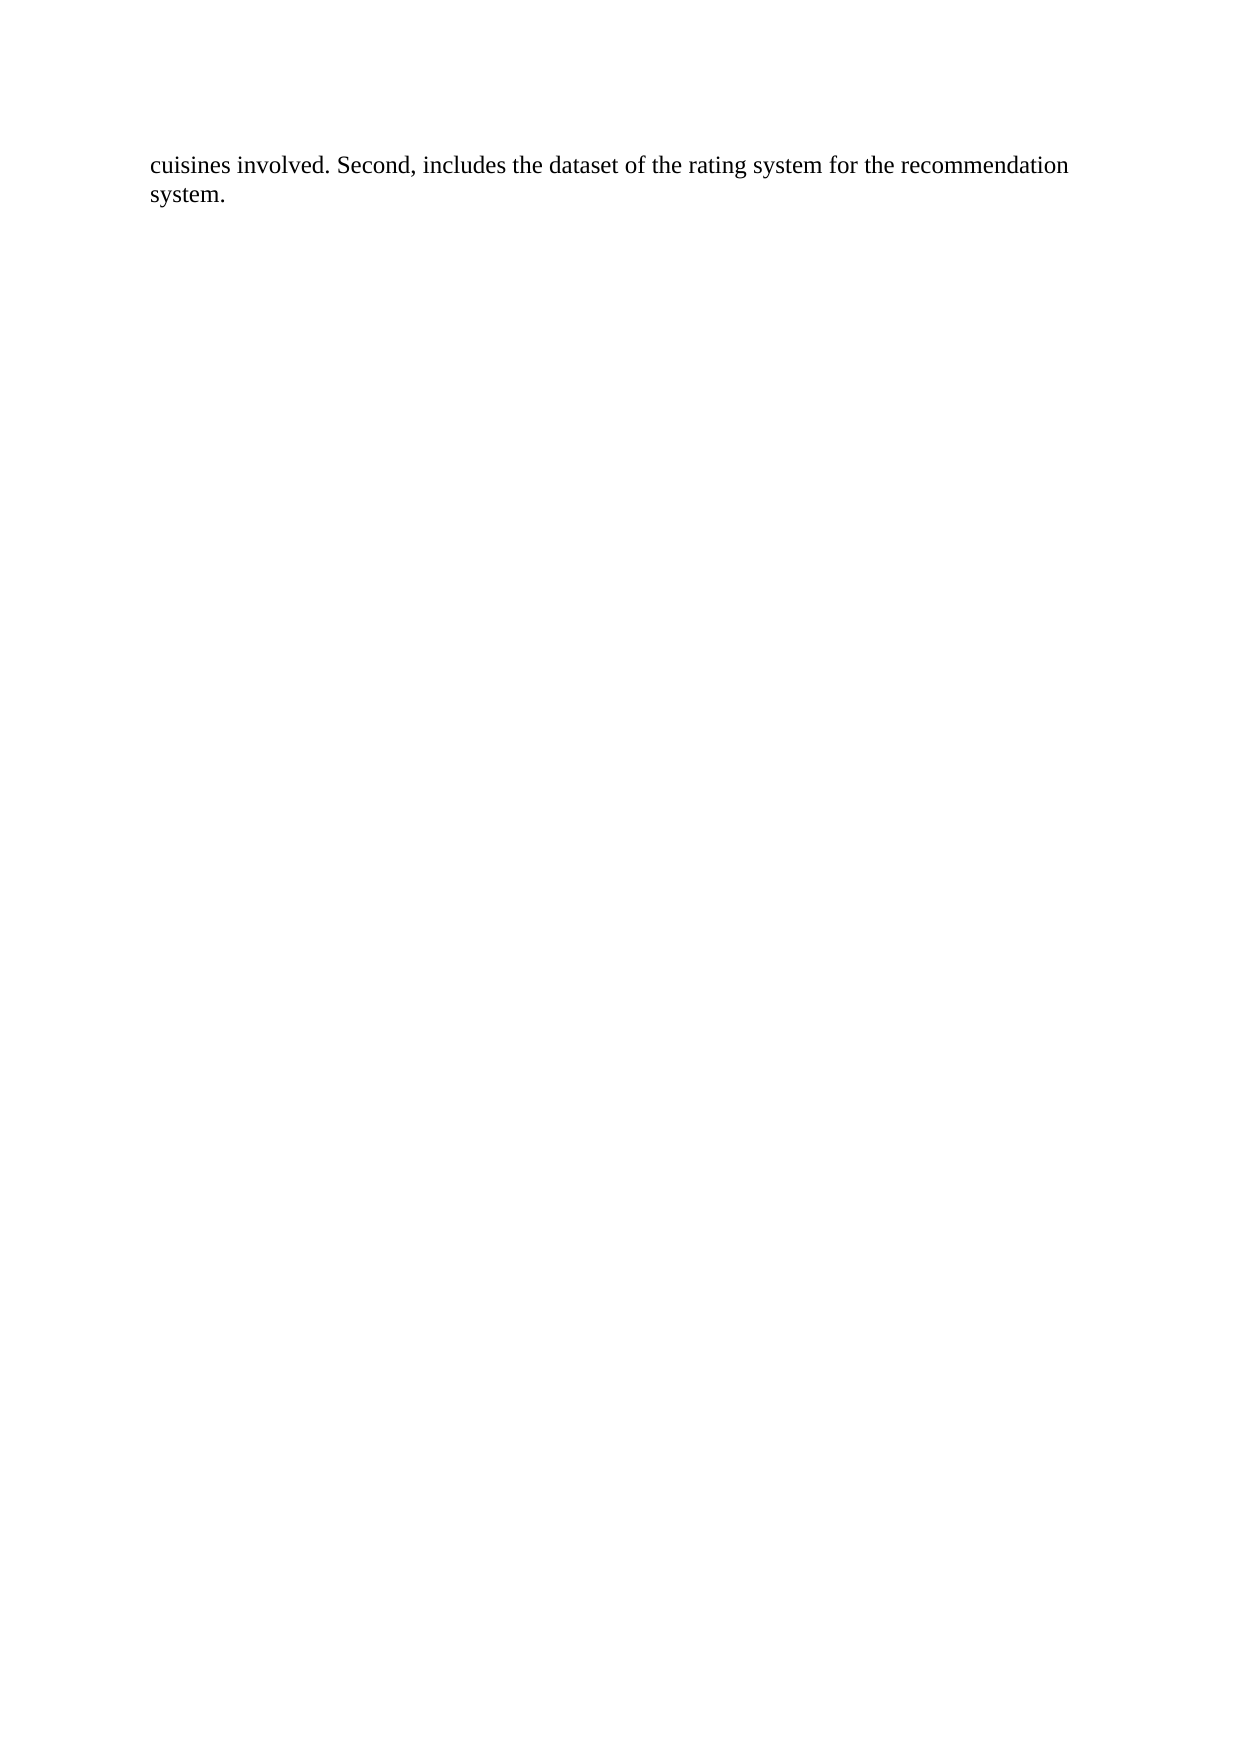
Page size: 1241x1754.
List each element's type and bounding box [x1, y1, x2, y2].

text [150, 150, 1090, 207]
